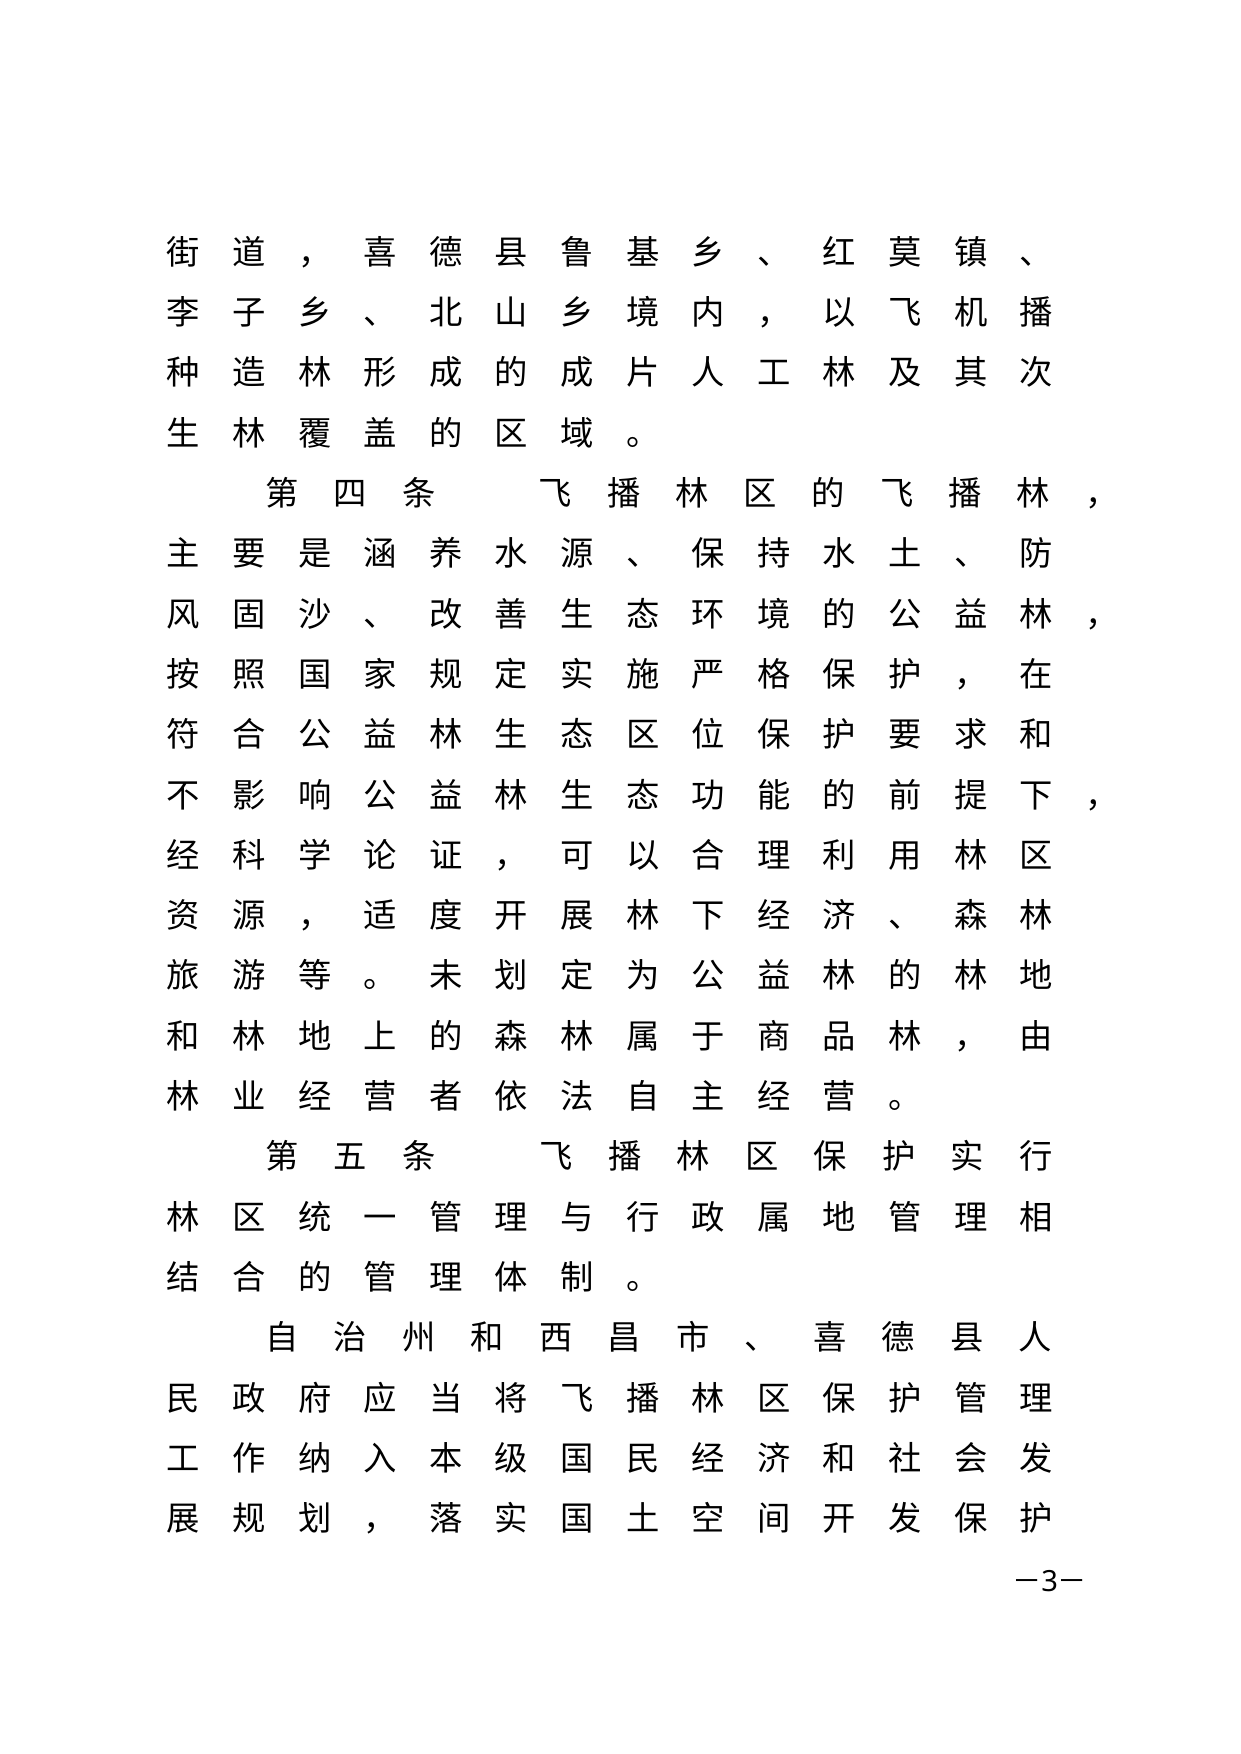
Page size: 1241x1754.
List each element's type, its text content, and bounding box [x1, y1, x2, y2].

text 自治州和西昌市、喜德县人民政府应当将飞播林区保护管理工作纳入本级国民经济和社会发展规划，落实国土空间开发保护要求，合理规划森林资源保护利用结构和布局，制定森林资源保护发展目标，提高森林覆盖率、森林蓄积量，提升森林生态系统质量和稳定性，飞播林区保护管理经费列入本级财政预算。 [167, 1305, 1085, 1546]
text 第五条 飞播林区保护实行林区统一管理与行政属地管理相结合的管理体制。 [167, 1124, 1085, 1305]
text 第三条 本条例所指的飞播林区范围为：西昌市礼州镇、安宁镇、四合乡、长安街道、东城街道、北城街道、新村街道、大兴乡、川兴镇、马道街道、海南街道，喜德县鲁基乡、红莫镇、李子乡、北山乡境内，以飞机播种造林形成的成片人工林及其次生林覆盖的区域。 [167, 219, 1085, 461]
text 第四条 飞播林区的飞播林，主要是涵养水源、保持水土、防风固沙、改善生态环境的公益林，按照国家规定实施严格保护，在符合公益林生态区位保护要求和不影响公益林生态功能的前提下，经科学论证，可以合理利用林区资源，适度开展林下经济、森林旅游等。未划定为公益林的林地和林地上的森林属于商品林，由林业经营者依法自主经营。 [167, 461, 1085, 1124]
